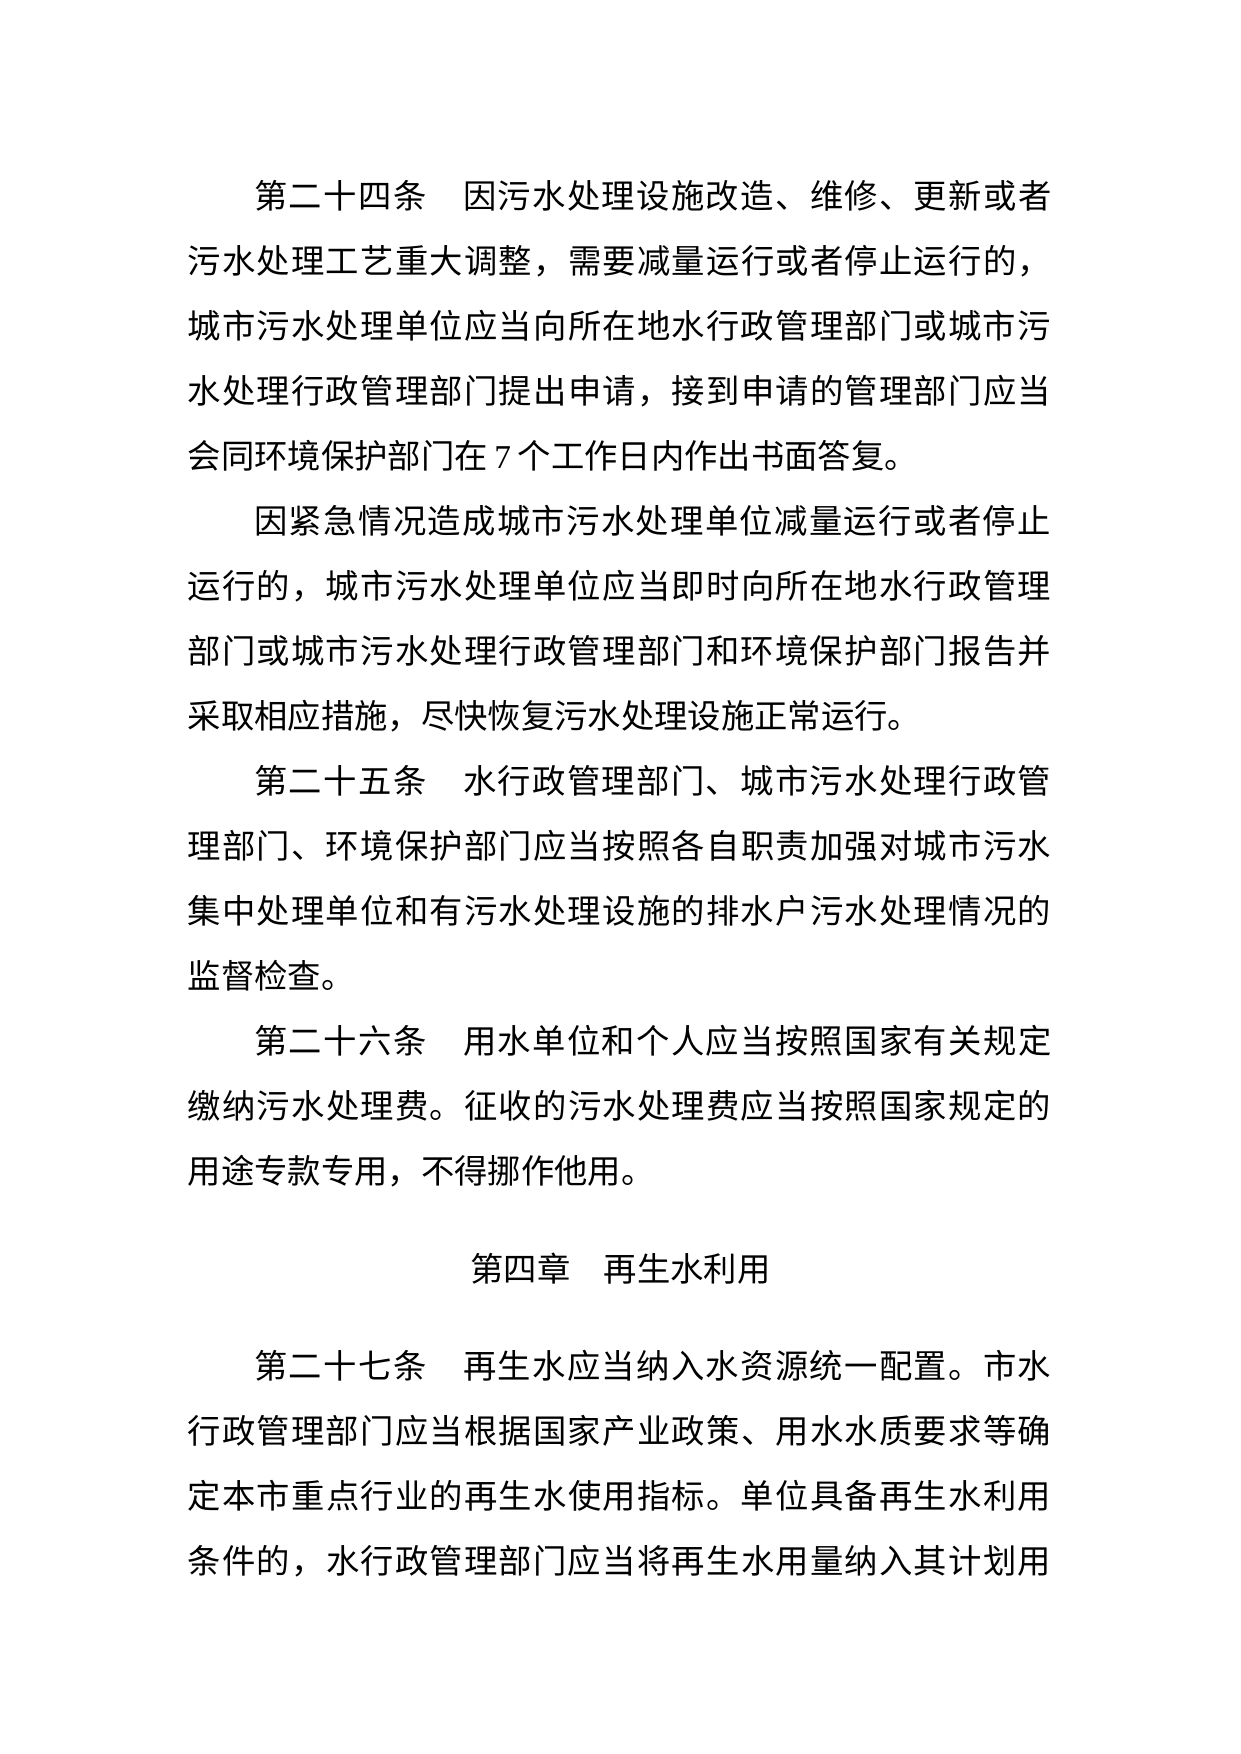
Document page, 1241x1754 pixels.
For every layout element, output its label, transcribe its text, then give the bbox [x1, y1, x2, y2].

text 第二十五条 水行政管理部门、城市污水处理行政管理部门、环境保护部门应当按照各自职责加强对城市污水集中处理单位和有污水处理设施的排水户污水处理情况的监督检查。 [187, 747, 1053, 1007]
text 因紧急情况造成城市污水处理单位减量运行或者停止运行的，城市污水处理单位应当即时向所在地水行政管理部门或城市污水处理行政管理部门和环境保护部门报告并采取相应措施，尽快恢复污水处理设施正常运行。 [187, 487, 1053, 747]
text 第二十四条 因污水处理设施改造、维修、更新或者污水处理工艺重大调整，需要减量运行或者停止运行的，城市污水处理单位应当向所在地水行政管理部门或城市污水处理行政管理部门提出申请，接到申请的管理部门应当会同环境保护部门在7个工作日内作出书面答复。 [187, 162, 1053, 487]
text 第二十六条 用水单位和个人应当按照国家有关规定缴纳污水处理费。征收的污水处理费应当按照国家规定的用途专款专用，不得挪作他用。 [187, 1007, 1053, 1202]
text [187, 1332, 1053, 1592]
text 第四章 再生水利用 [187, 1234, 1053, 1299]
